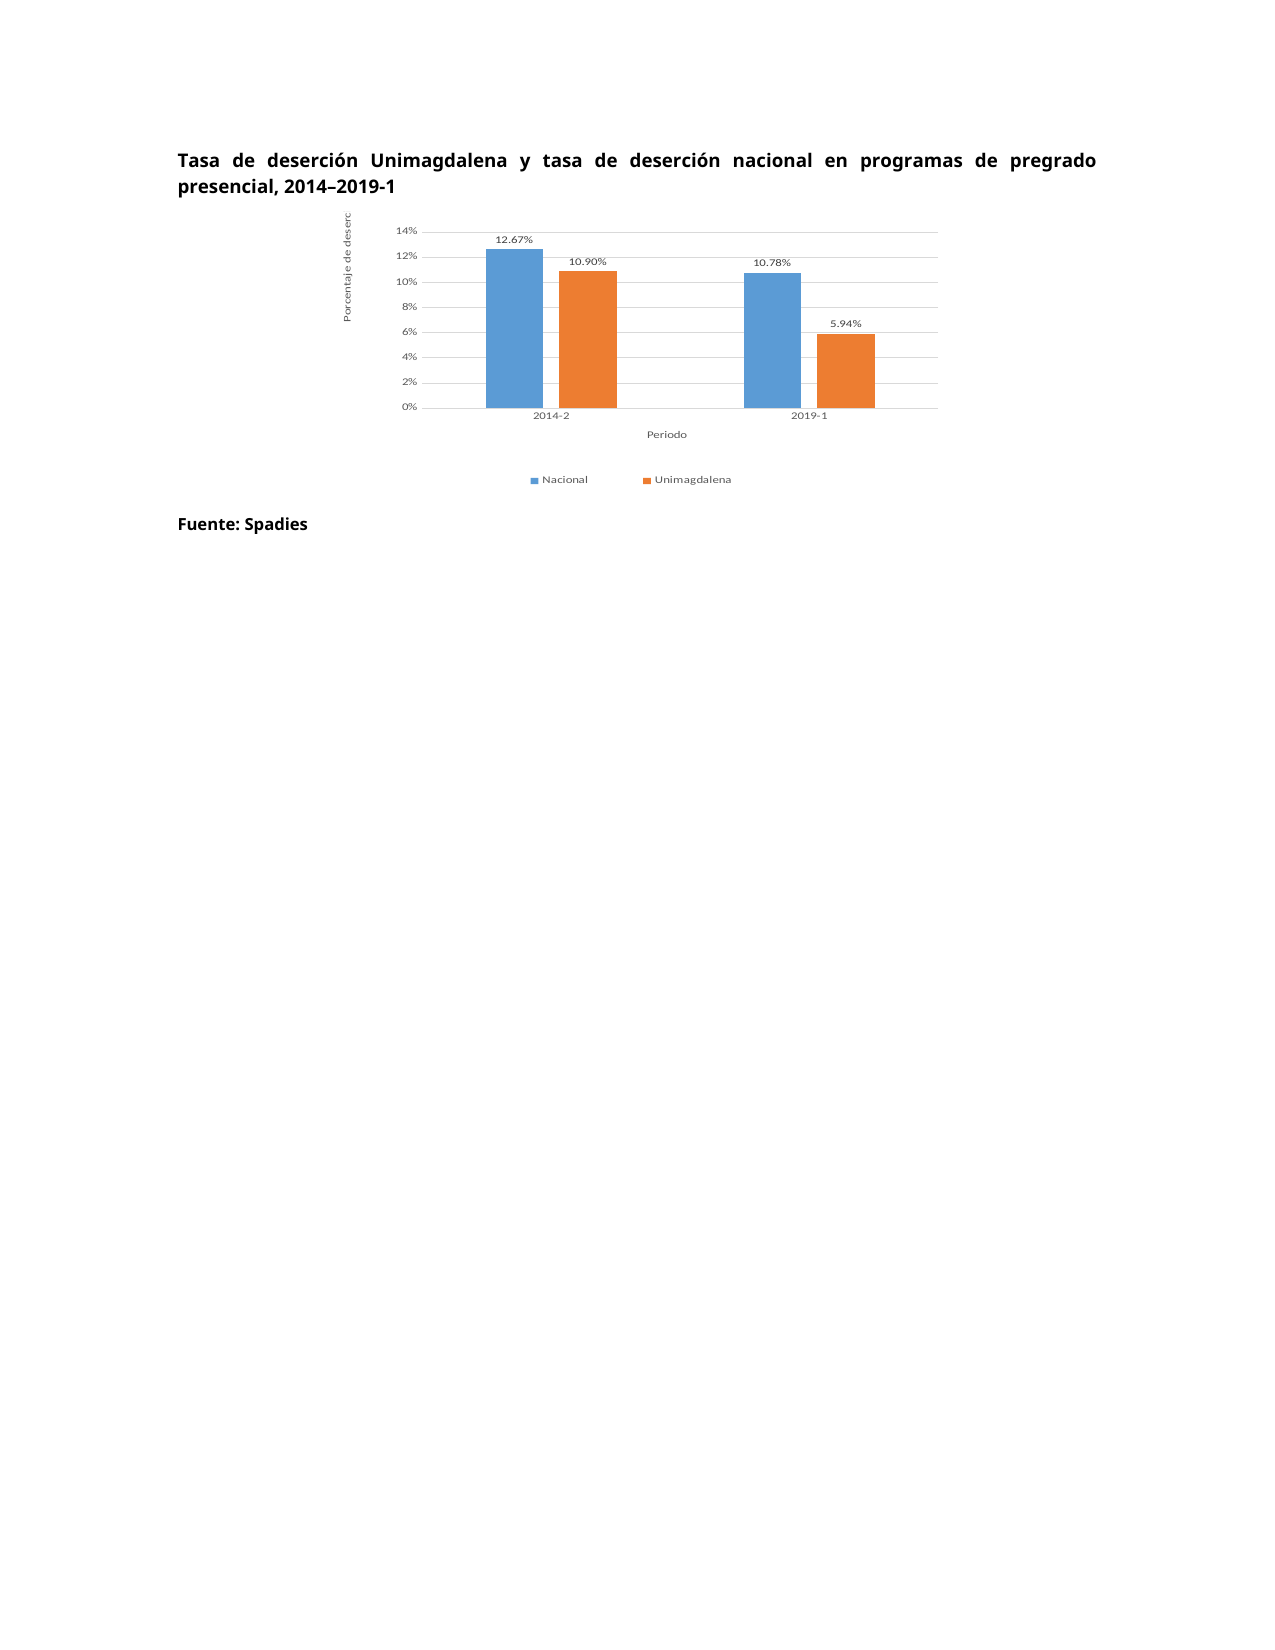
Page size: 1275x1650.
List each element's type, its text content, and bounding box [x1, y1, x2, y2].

text Tasa de deserción Unimagdalena y tasa de deserción nacional en programas de pregrado presencial, 2014–2019-1 [177, 148, 1098, 199]
text Fuente: Spadies [177, 513, 1098, 536]
